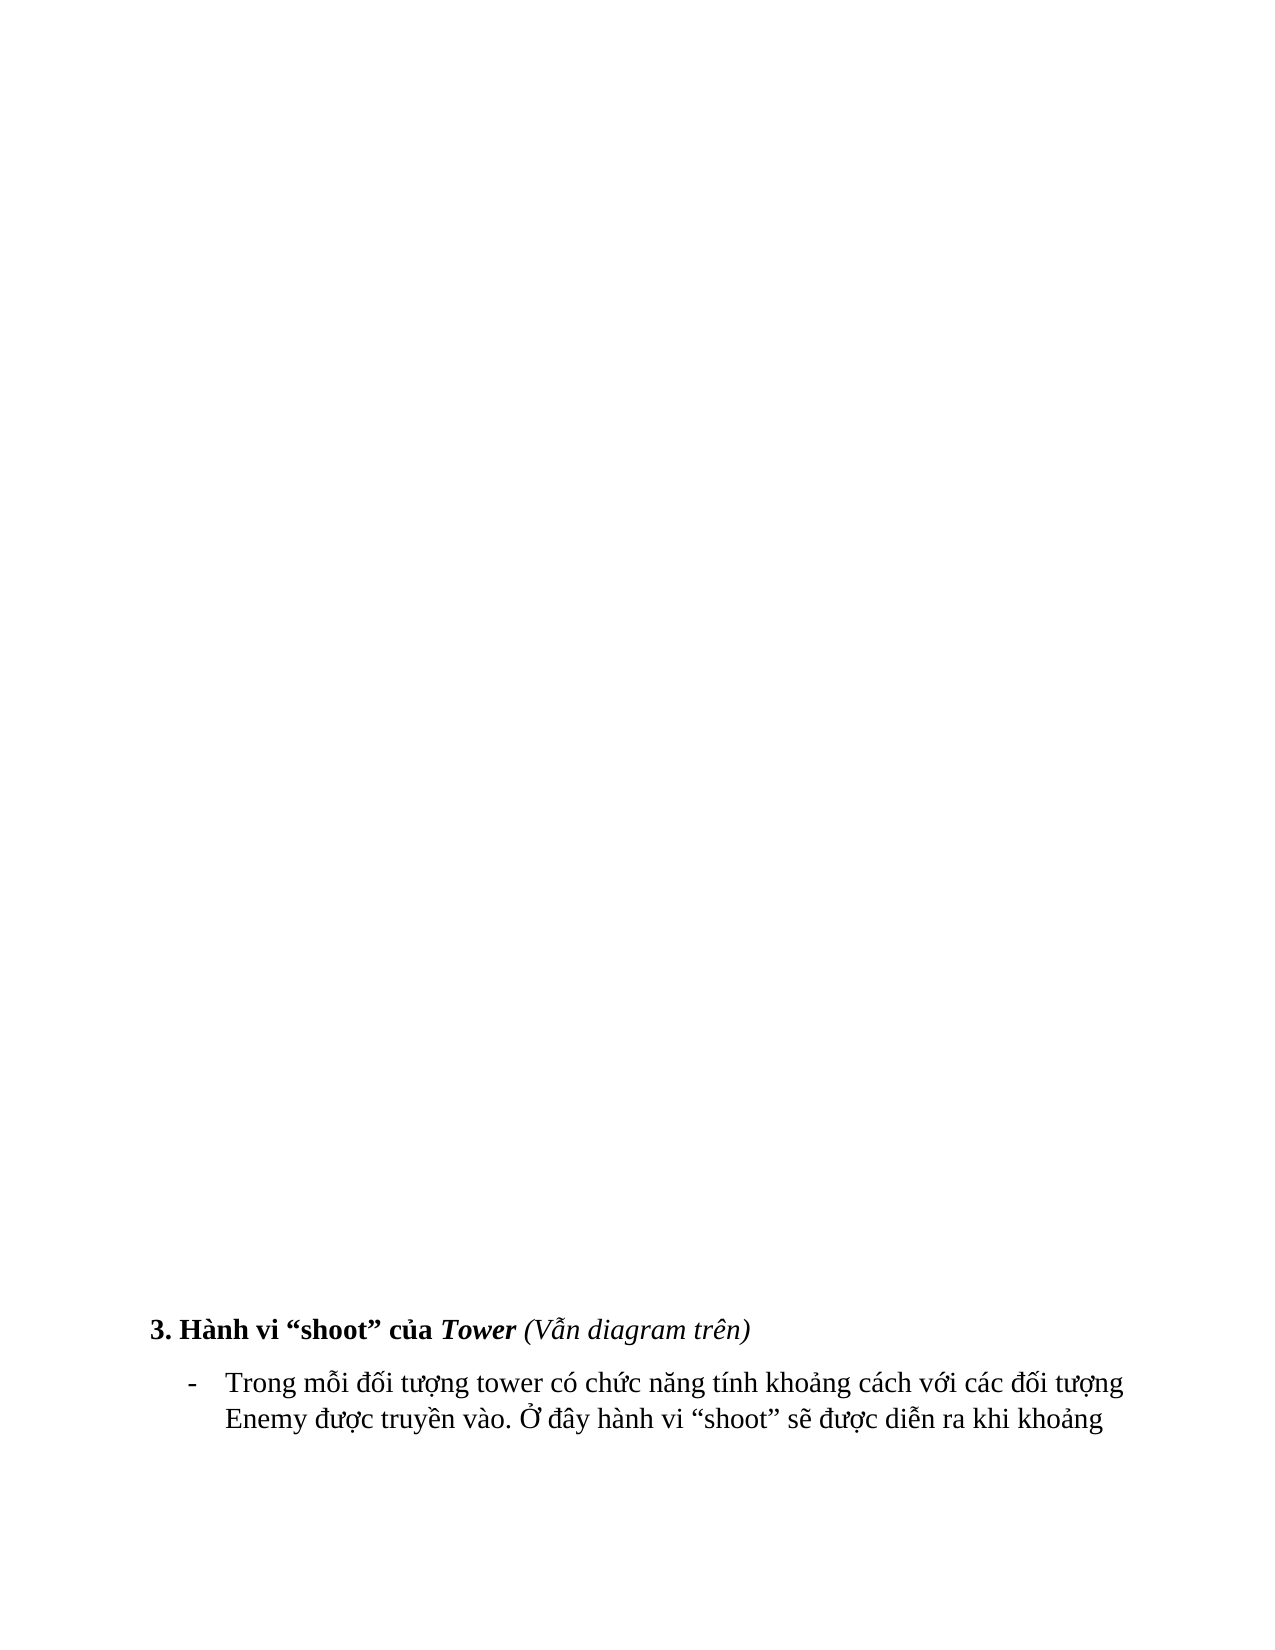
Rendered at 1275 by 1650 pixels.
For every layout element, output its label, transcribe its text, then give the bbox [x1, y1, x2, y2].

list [187, 1365, 1125, 1434]
text 3. Hành vi “shoot” của Tower (Vẫn diagram trên) [150, 1312, 1125, 1345]
